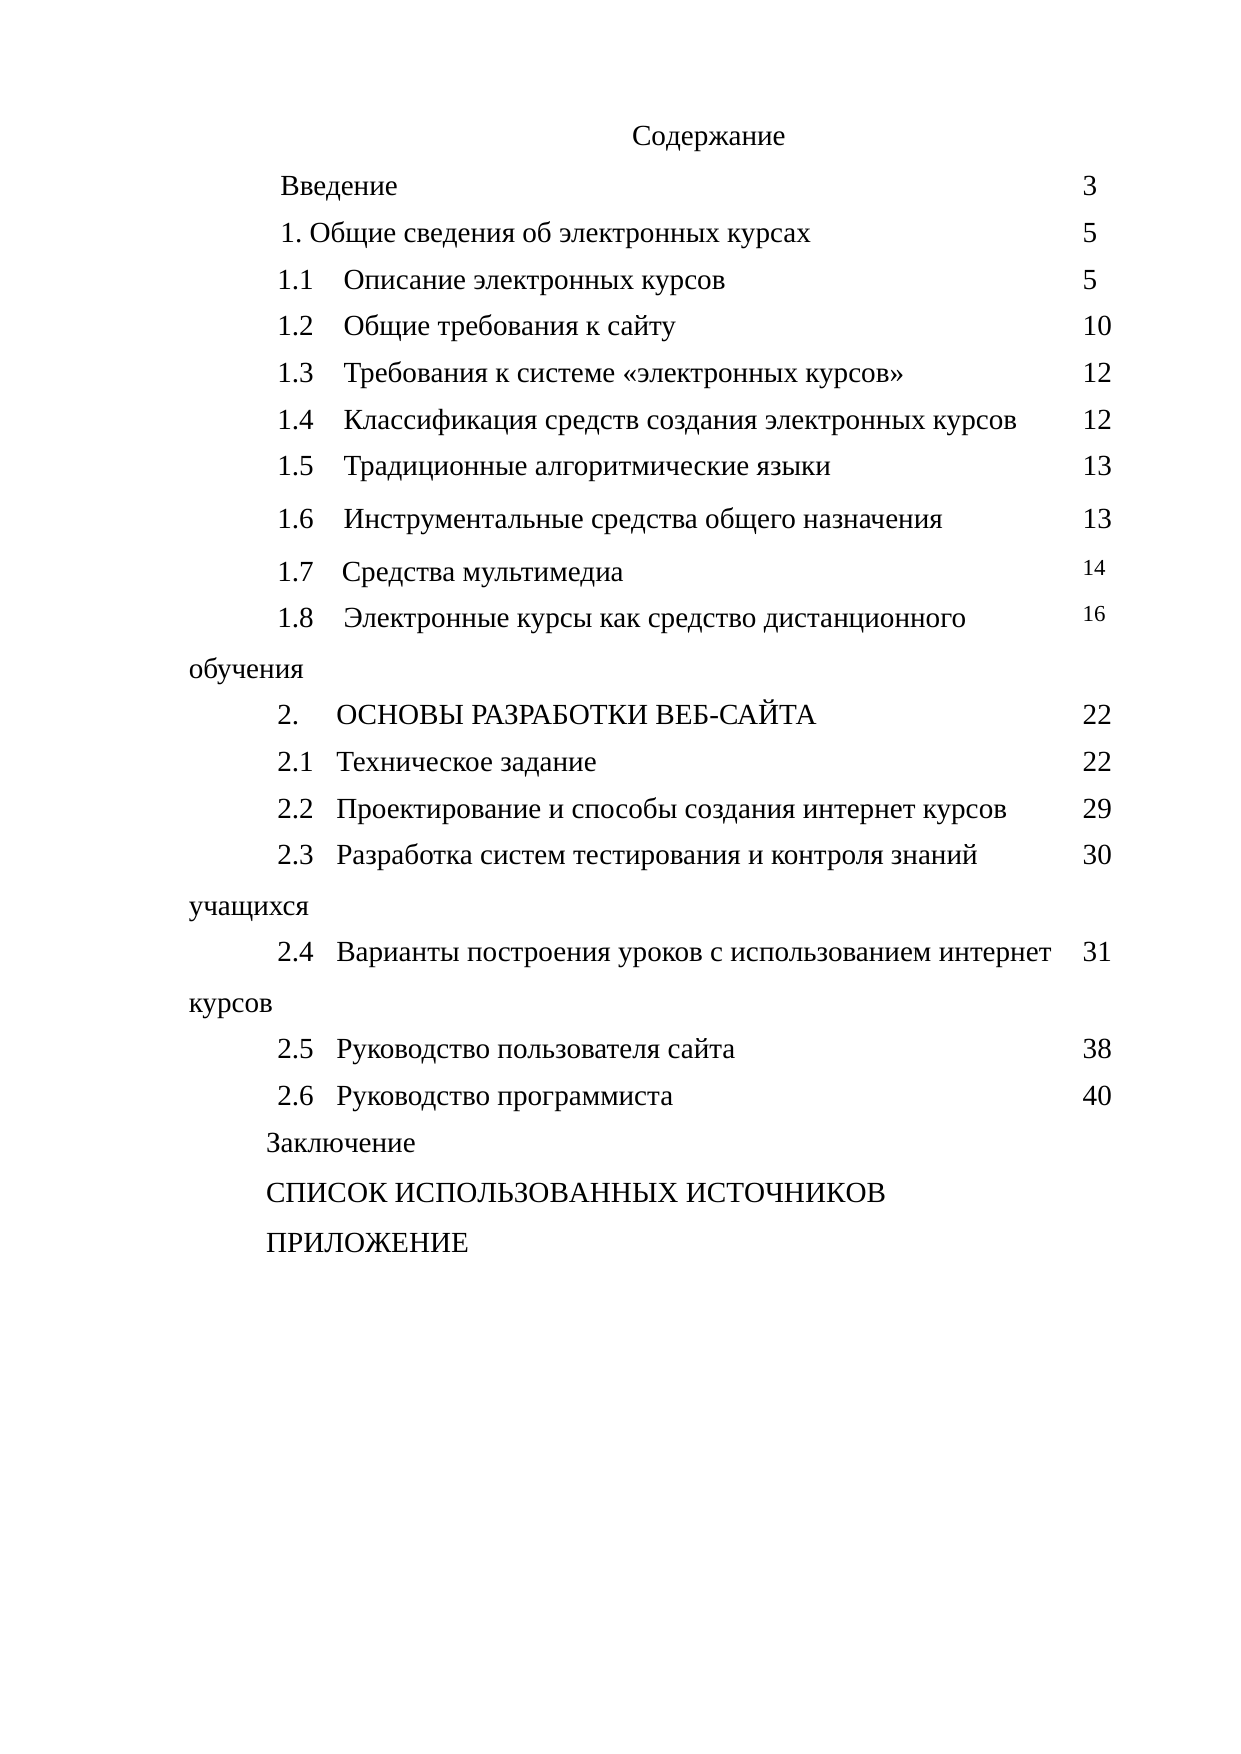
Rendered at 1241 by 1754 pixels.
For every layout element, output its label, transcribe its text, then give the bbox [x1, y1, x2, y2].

table_cell Разработка систем тестирования и контроля знаний учащихся [177, 838, 1071, 934]
table_cell Традиционные алгоритмические языки [177, 449, 1071, 501]
table_cell Классификация средств создания электронных курсов [177, 402, 1071, 448]
table_cell 5 [1071, 215, 1151, 262]
table_cell 38 [1071, 1031, 1151, 1078]
table_header 3 [1071, 169, 1151, 215]
table_cell Техническое задание [177, 744, 1071, 791]
table_cell 10 [1071, 309, 1151, 355]
table_header Введение [177, 169, 1071, 215]
table_cell 12 [1071, 355, 1151, 402]
table_cell Средства мультимедиа [177, 554, 1071, 601]
table_cell Руководство программиста [177, 1078, 1071, 1125]
table_cell Проектирование и способы создания интернет курсов [177, 791, 1071, 837]
table_cell ОСНОВЫ РАЗРАБОТКИ ВЕБ-САЙТА [177, 698, 1071, 744]
table_cell 22 [1071, 744, 1151, 791]
table_cell 16 [1071, 601, 1151, 697]
table_cell 14 [1071, 554, 1151, 601]
list ПРИЛОЖЕНИЕ [266, 1225, 1152, 1259]
table_cell Описание электронных курсов [177, 262, 1071, 308]
table_cell 29 [1071, 791, 1151, 837]
table_cell Общие требования к сайту [177, 309, 1071, 355]
table_cell Инструментальные средства общего назначения [177, 501, 1071, 554]
table_cell 40 [1071, 1078, 1151, 1125]
text Содержание [177, 118, 1152, 152]
table_cell Руководство пользователя сайта [177, 1031, 1071, 1078]
table_cell Электронные курсы как средство дистанционного обучения [177, 601, 1071, 697]
table_cell 13 [1071, 501, 1151, 554]
table_cell 22 [1071, 698, 1151, 744]
list Заключение [266, 1125, 1152, 1158]
table_cell Варианты построения уроков с использованием интернет курсов [177, 935, 1071, 1031]
list СПИСОК ИСПОЛЬЗОВАННЫХ ИСТОЧНИКОВ [266, 1175, 1152, 1209]
table_cell 13 [1071, 449, 1151, 501]
table_cell 5 [1071, 262, 1151, 308]
table_cell 1. Общие сведения об электронных курсах [177, 215, 1071, 262]
table_cell 30 [1071, 838, 1151, 934]
table_cell 31 [1071, 935, 1151, 1031]
table_cell Требования к системе «электронных курсов» [177, 355, 1071, 402]
table_cell 12 [1071, 402, 1151, 448]
